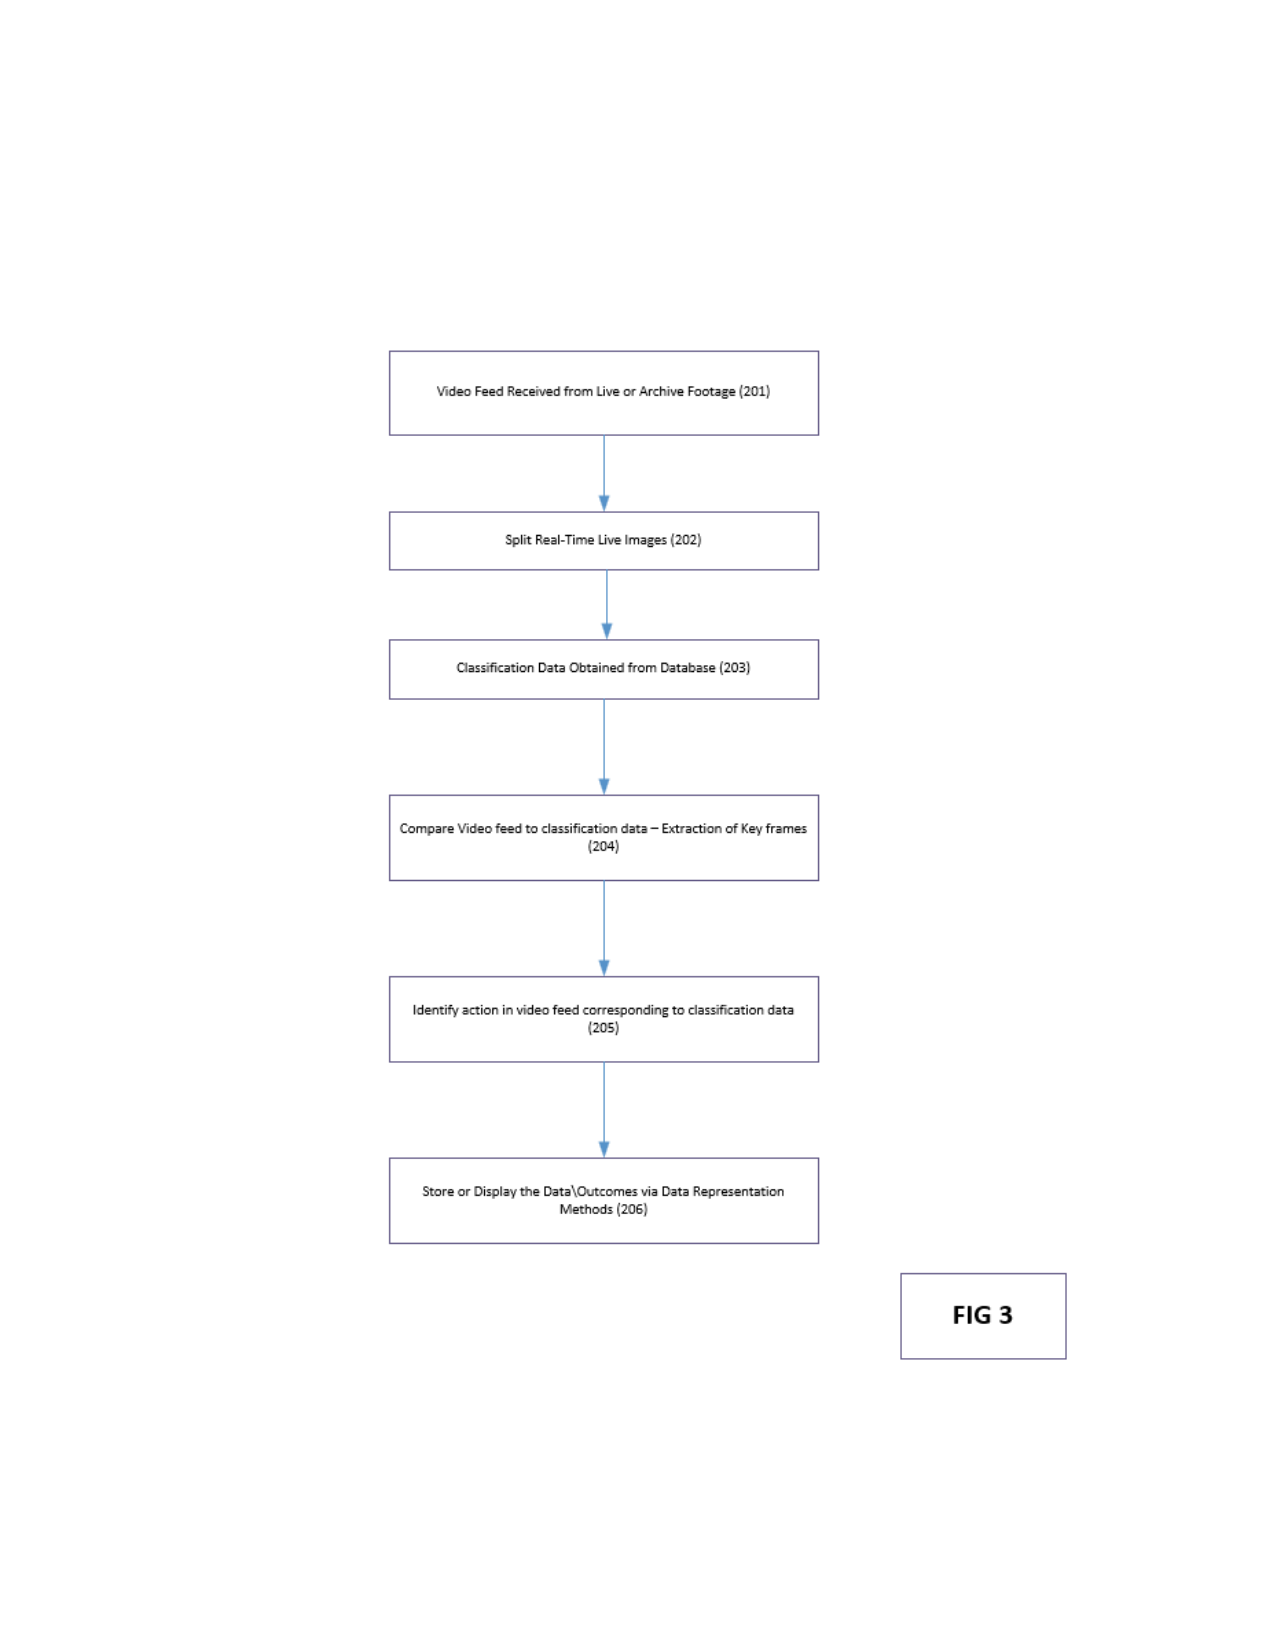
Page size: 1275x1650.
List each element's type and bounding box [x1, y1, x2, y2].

picture [150, 337, 1125, 1379]
